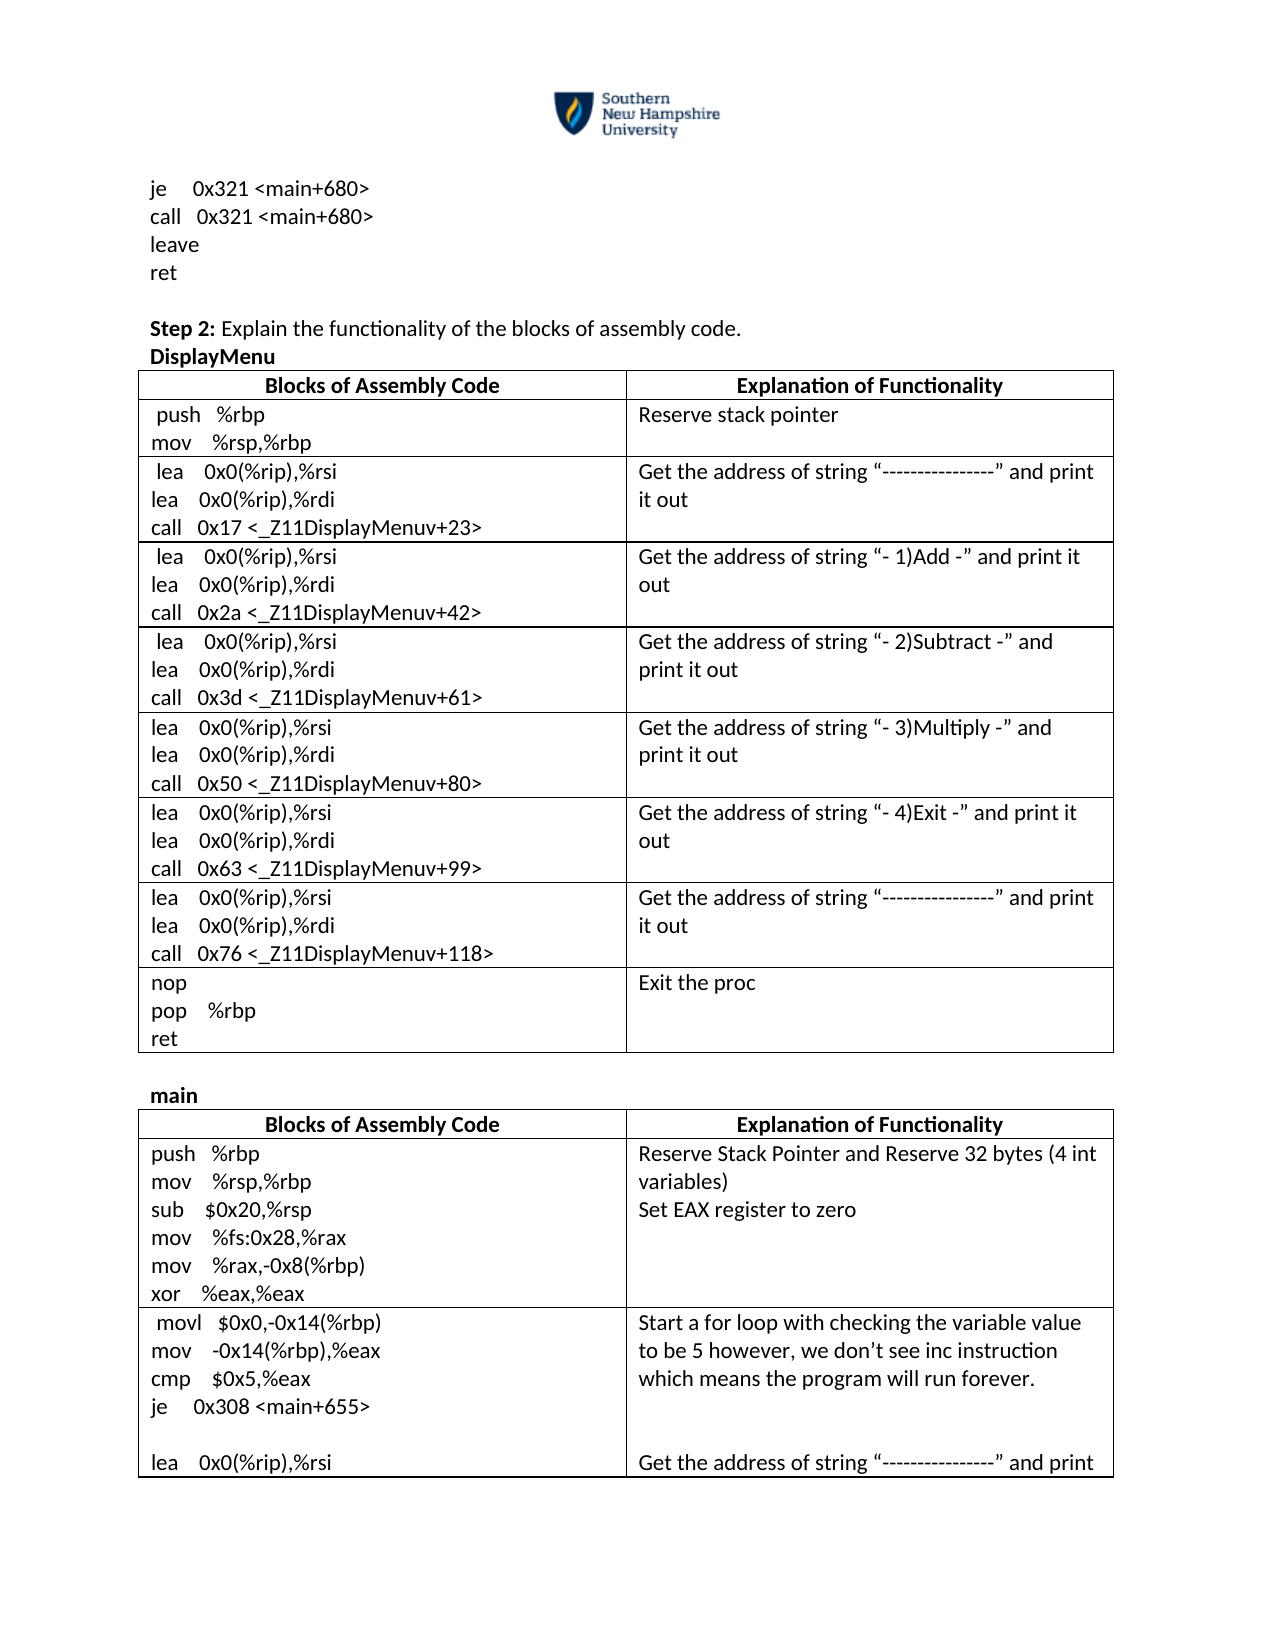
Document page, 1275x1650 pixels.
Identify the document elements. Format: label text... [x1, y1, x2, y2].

table_cell lea 0x0(%rip),%rsi lea 0x0(%rip),%rdi call 0x50 <_Z11DisplayMenuv+80> [139, 713, 626, 797]
table_cell Exit the proc [627, 968, 1113, 1052]
picture [546, 75, 729, 154]
text call 0x321 <main+680> [150, 202, 1125, 230]
text DisplayMenu [150, 342, 1125, 370]
table_cell push %rbp mov %rsp,%rbp sub $0x20,%rsp mov %fs:0x28,%rax mov %rax,-0x8(%rbp) xor %eax,%eax [139, 1139, 626, 1307]
text Step 2: Explain the functionality of the blocks of assembly code. [150, 314, 1125, 342]
text leave [150, 230, 1125, 258]
table_header Explanation of Functionality [627, 371, 1113, 399]
text main [150, 1081, 1125, 1109]
table_cell Get the address of string “- 1)Add -” and print it out [627, 543, 1113, 626]
table_cell nop pop %rbp ret [139, 968, 626, 1052]
table_cell push %rbp mov %rsp,%rbp [139, 400, 626, 456]
table_cell Get the address of string “- 2)Subtract -” and print it out [627, 628, 1113, 712]
table_header Blocks of Assembly Code [139, 1110, 626, 1138]
table_cell Get the address of string “- 4)Exit -” and print it out [627, 798, 1113, 882]
table_cell Reserve Stack Pointer and Reserve 32 bytes (4 int variables) Set EAX register to zero [627, 1139, 1113, 1307]
table_cell Get the address of string “----------------” and print it out [627, 883, 1113, 967]
table_header Blocks of Assembly Code [139, 371, 626, 399]
text je 0x321 <main+680> [150, 174, 1125, 202]
table_cell lea 0x0(%rip),%rsi lea 0x0(%rip),%rdi call 0x76 <_Z11DisplayMenuv+118> [139, 883, 626, 967]
text ret [150, 258, 1125, 286]
table_cell Get the address of string “- 3)Multiply -” and print it out [627, 713, 1113, 797]
table_cell lea 0x0(%rip),%rsi lea 0x0(%rip),%rdi call 0x3d <_Z11DisplayMenuv+61> [139, 628, 626, 712]
table_cell lea 0x0(%rip),%rsi lea 0x0(%rip),%rdi call 0x17 <_Z11DisplayMenuv+23> [139, 457, 626, 541]
table_cell lea 0x0(%rip),%rsi lea 0x0(%rip),%rdi call 0x63 <_Z11DisplayMenuv+99> [139, 798, 626, 882]
table_cell Get the address of string “----------------” and print it out [627, 457, 1113, 541]
table_header Explanation of Functionality [627, 1110, 1113, 1138]
table_cell lea 0x0(%rip),%rsi lea 0x0(%rip),%rdi call 0x2a <_Z11DisplayMenuv+42> [139, 543, 626, 626]
table_cell Reserve stack pointer [627, 400, 1113, 456]
